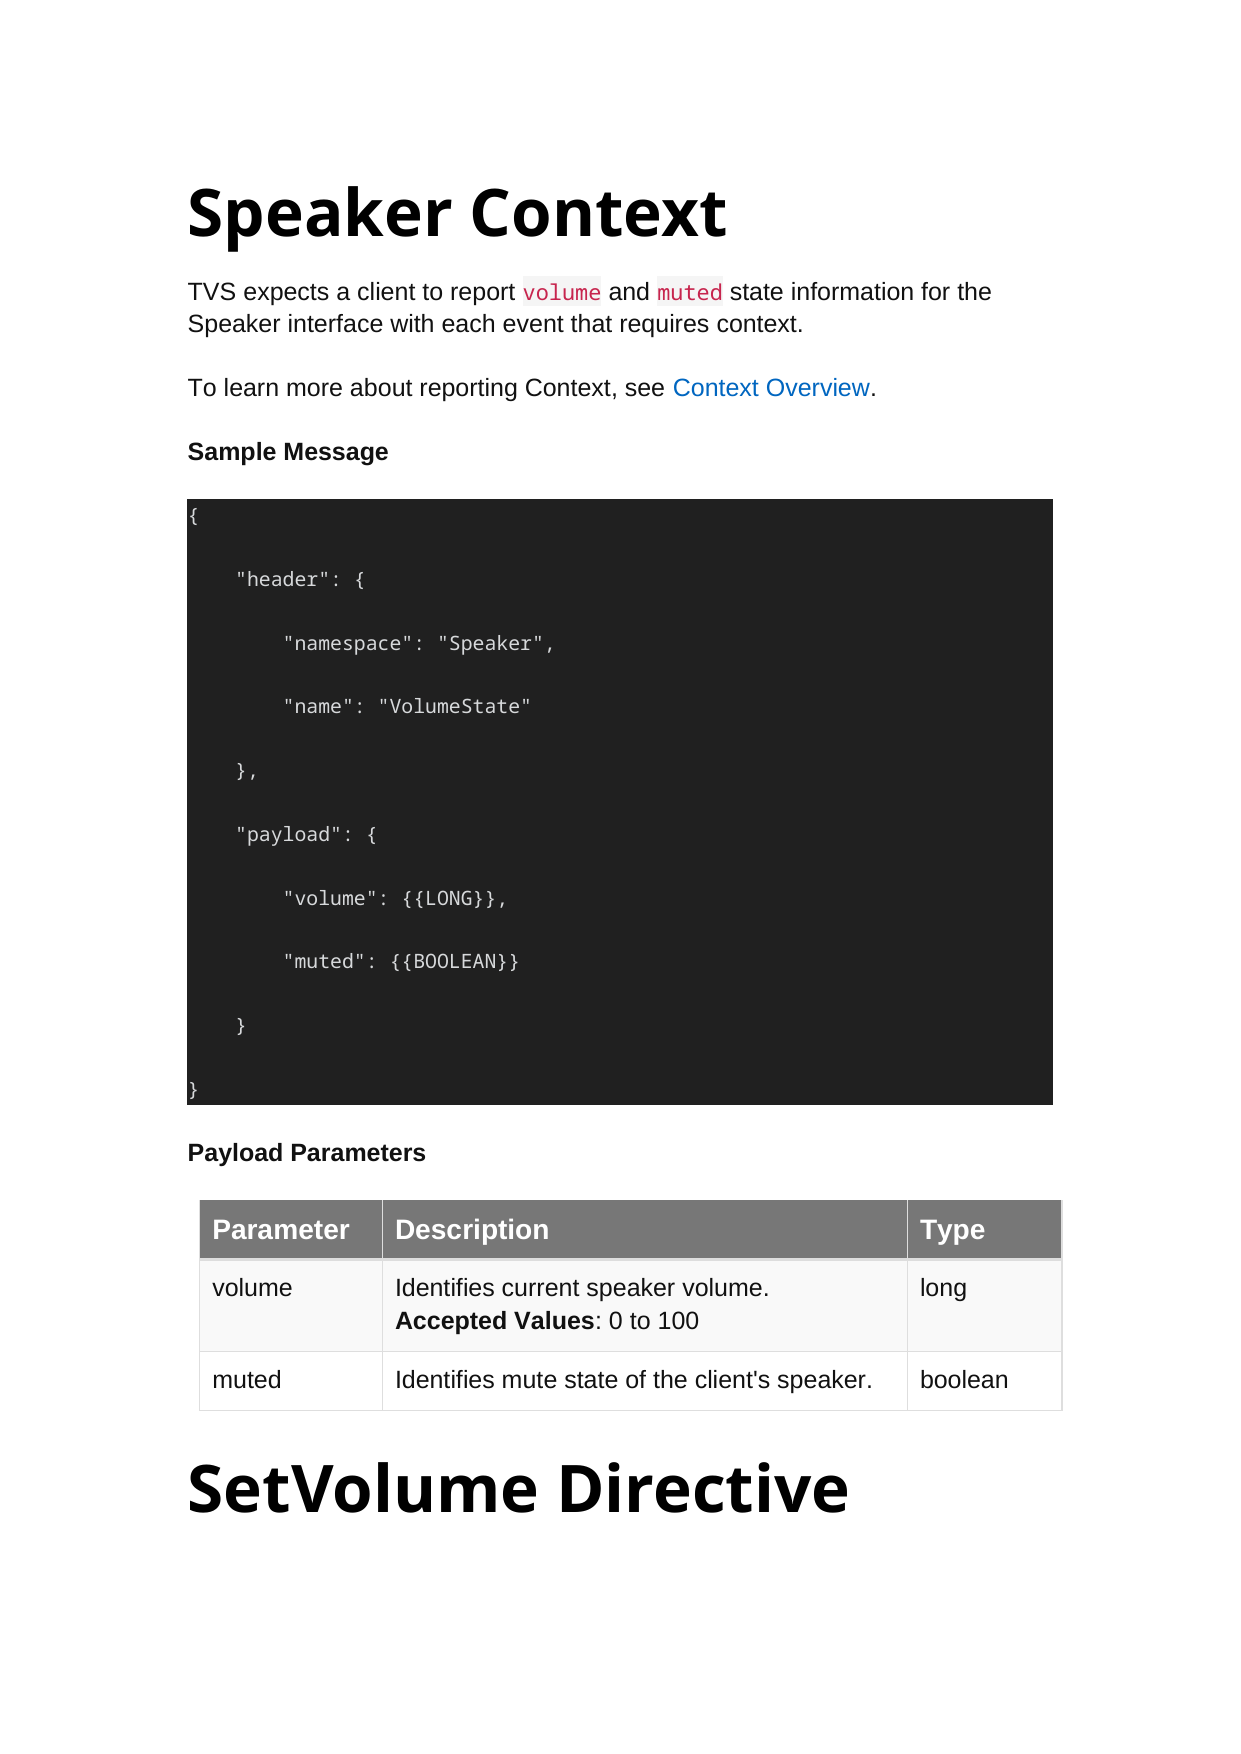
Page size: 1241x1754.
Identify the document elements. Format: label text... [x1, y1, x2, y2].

table_cell Identifies current speaker volume. Accepted Values: 0 to 100 [383, 1261, 907, 1351]
text "muted": {{BOOLEAN}} [187, 945, 1053, 978]
text "volume": {{LONG}}, [187, 881, 1053, 914]
text { [187, 499, 1053, 531]
text } [187, 1009, 1053, 1041]
text Payload Parameters [187, 1136, 1053, 1169]
text }, [187, 754, 1053, 786]
table_header Type [908, 1200, 1061, 1258]
text Sample Message [187, 435, 1053, 468]
table_cell Identifies mute state of the client's speaker. [383, 1352, 907, 1410]
subtitle Speaker Context [187, 162, 1053, 259]
table_cell volume [200, 1261, 382, 1351]
table_cell muted [200, 1352, 382, 1410]
table_header Parameter [200, 1200, 382, 1258]
text To learn more about reporting Context, see Context Overview. [187, 371, 1053, 404]
text } [187, 1073, 1053, 1105]
subtitle SetVolume Directive [187, 1438, 1053, 1536]
table_header Description [383, 1200, 907, 1258]
text "header": { [187, 563, 1053, 595]
text "namespace": "Speaker", [187, 626, 1053, 659]
text TVS expects a client to report volume and muted state information for the Speaker interface with each event that requires context. [187, 275, 1053, 340]
table_cell long [908, 1261, 1061, 1351]
table_cell boolean [908, 1352, 1061, 1410]
text "payload": { [187, 818, 1053, 850]
text "name": "VolumeState" [187, 690, 1053, 723]
